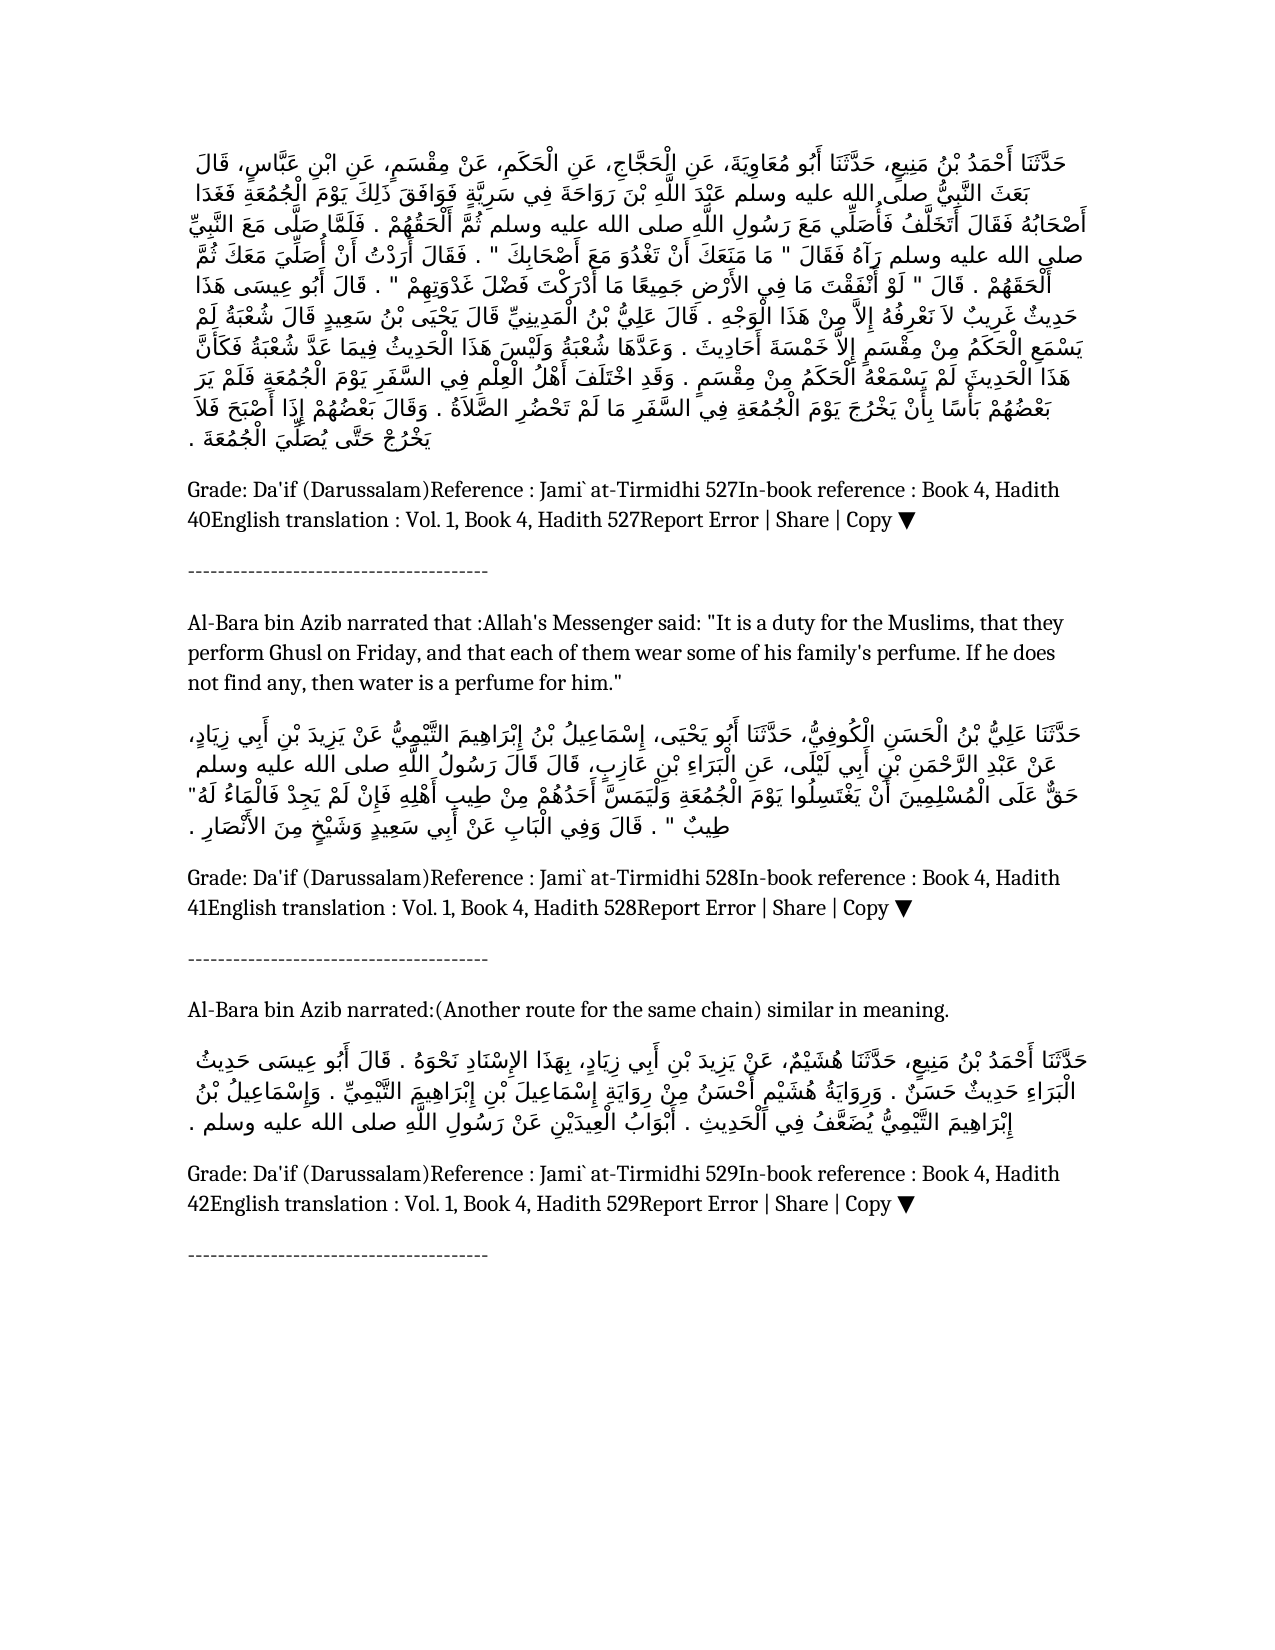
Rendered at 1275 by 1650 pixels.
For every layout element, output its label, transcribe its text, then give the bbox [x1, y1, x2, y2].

text Al-Bara bin Azib narrated:(Another route for the same chain) similar in meaning. [187, 997, 1087, 1023]
text ---------------------------------------- [187, 946, 1087, 972]
text Grade: Da'if (Darussalam)Reference : Jami` at-Tirmidhi 528In-book reference : Book 4, Hadith 41English translation : Vol. 1, Book 4, Hadith 528Report Error | Share | Copy ▼ [187, 864, 1087, 921]
text Grade: Da'if (Darussalam)Reference : Jami` at-Tirmidhi 527In-book reference : Book 4, Hadith 40English translation : Vol. 1, Book 4, Hadith 527Report Error | Share | Copy ▼ [187, 477, 1087, 534]
text Grade: Da'if (Darussalam)Reference : Jami` at-Tirmidhi 529In-book reference : Book 4, Hadith 42English translation : Vol. 1, Book 4, Hadith 529Report Error | Share | Copy ▼ [187, 1160, 1087, 1217]
text ---------------------------------------- [187, 558, 1087, 585]
text حَدَّثَنَا أَحْمَدُ بْنُ مَنِيعٍ، حَدَّثَنَا أَبُو مُعَاوِيَةَ، عَنِ الْحَجَّاجِ، عَنِ الْحَكَمِ، عَنْ مِقْسَمٍ، عَنِ ابْنِ عَبَّاسٍ، قَالَ بَعَثَ النَّبِيُّ صلى الله عليه وسلم عَبْدَ اللَّهِ بْنَ رَوَاحَةَ فِي سَرِيَّةٍ فَوَافَقَ ذَلِكَ يَوْمَ الْجُمُعَةِ فَغَدَا أَصْحَابُهُ فَقَالَ أَتَخَلَّفُ فَأُصَلِّي مَعَ رَسُولِ اللَّهِ صلى الله عليه وسلم ثُمَّ أَلْحَقُهُمْ ‏.‏ فَلَمَّا صَلَّى مَعَ النَّبِيِّ صلى الله عليه وسلم رَآهُ فَقَالَ ‏"‏ مَا مَنَعَكَ أَنْ تَغْدُوَ مَعَ أَصْحَابِكَ ‏"‏ ‏.‏ فَقَالَ أَرَدْتُ أَنْ أُصَلِّيَ مَعَكَ ثُمَّ أَلْحَقَهُمْ ‏.‏ قَالَ ‏"‏ لَوْ أَنْفَقْتَ مَا فِي الأَرْضِ جَمِيعًا مَا أَدْرَكْتَ فَضْلَ غَدْوَتِهِمْ ‏"‏ ‏.‏ قَالَ أَبُو عِيسَى هَذَا حَدِيثٌ غَرِيبٌ لاَ نَعْرِفُهُ إِلاَّ مِنْ هَذَا الْوَجْهِ ‏.‏ قَالَ عَلِيُّ بْنُ الْمَدِينِيِّ قَالَ يَحْيَى بْنُ سَعِيدٍ قَالَ شُعْبَةُ لَمْ يَسْمَعِ الْحَكَمُ مِنْ مِقْسَمٍ إِلاَّ خَمْسَةَ أَحَادِيثَ ‏.‏ وَعَدَّهَا شُعْبَةُ وَلَيْسَ هَذَا الْحَدِيثُ فِيمَا عَدَّ شُعْبَةُ فَكَأَنَّ هَذَا الْحَدِيثَ لَمْ يَسْمَعْهُ الْحَكَمُ مِنْ مِقْسَمٍ ‏.‏ وَقَدِ اخْتَلَفَ أَهْلُ الْعِلْمِ فِي السَّفَرِ يَوْمَ الْجُمُعَةِ فَلَمْ يَرَ بَعْضُهُمْ بَأْسًا بِأَنْ يَخْرُجَ يَوْمَ الْجُمُعَةِ فِي السَّفَرِ مَا لَمْ تَحْضُرِ الصَّلاَةُ ‏.‏ وَقَالَ بَعْضُهُمْ إِذَا أَصْبَحَ فَلاَ يَخْرُجْ حَتَّى يُصَلِّيَ الْجُمُعَةَ ‏.‏ [187, 150, 1087, 452]
text حَدَّثَنَا عَلِيُّ بْنُ الْحَسَنِ الْكُوفِيُّ، حَدَّثَنَا أَبُو يَحْيَى، إِسْمَاعِيلُ بْنُ إِبْرَاهِيمَ التَّيْمِيُّ عَنْ يَزِيدَ بْنِ أَبِي زِيَادٍ، عَنْ عَبْدِ الرَّحْمَنِ بْنِ أَبِي لَيْلَى، عَنِ الْبَرَاءِ بْنِ عَازِبٍ، قَالَ قَالَ رَسُولُ اللَّهِ صلى الله عليه وسلم ‏ "‏ حَقٌّ عَلَى الْمُسْلِمِينَ أَنْ يَغْتَسِلُوا يَوْمَ الْجُمُعَةِ وَلْيَمَسَّ أَحَدُهُمْ مِنْ طِيبِ أَهْلِهِ فَإِنْ لَمْ يَجِدْ فَالْمَاءُ لَهُ طِيبٌ ‏"‏ ‏.‏ قَالَ وَفِي الْبَابِ عَنْ أَبِي سَعِيدٍ وَشَيْخٍ مِنَ الأَنْصَارِ ‏.‏ [187, 721, 1087, 839]
text Al-Bara bin Azib narrated that :Allah's Messenger said: "It is a duty for the Muslims, that they perform Ghusl on Friday, and that each of them wear some of his family's perfume. If he does not find any, then water is a perfume for him." [187, 609, 1087, 696]
text حَدَّثَنَا أَحْمَدُ بْنُ مَنِيعٍ، حَدَّثَنَا هُشَيْمٌ، عَنْ يَزِيدَ بْنِ أَبِي زِيَادٍ، بِهَذَا الإِسْنَادِ نَحْوَهُ ‏.‏ قَالَ أَبُو عِيسَى حَدِيثُ الْبَرَاءِ حَدِيثٌ حَسَنٌ ‏.‏ وَرِوَايَةُ هُشَيْمٍ أَحْسَنُ مِنْ رِوَايَةِ إِسْمَاعِيلَ بْنِ إِبْرَاهِيمَ التَّيْمِيِّ ‏.‏ وَإِسْمَاعِيلُ بْنُ إِبْرَاهِيمَ التَّيْمِيُّ يُضَعَّفُ فِي الْحَدِيثِ ‏.‏ أَبْوَابُ الْعِيدَيْنِ عَنْ رَسُولِ اللَّهِ صلى الله عليه وسلم ‏.‏ [187, 1048, 1087, 1136]
text ---------------------------------------- [187, 1242, 1087, 1268]
